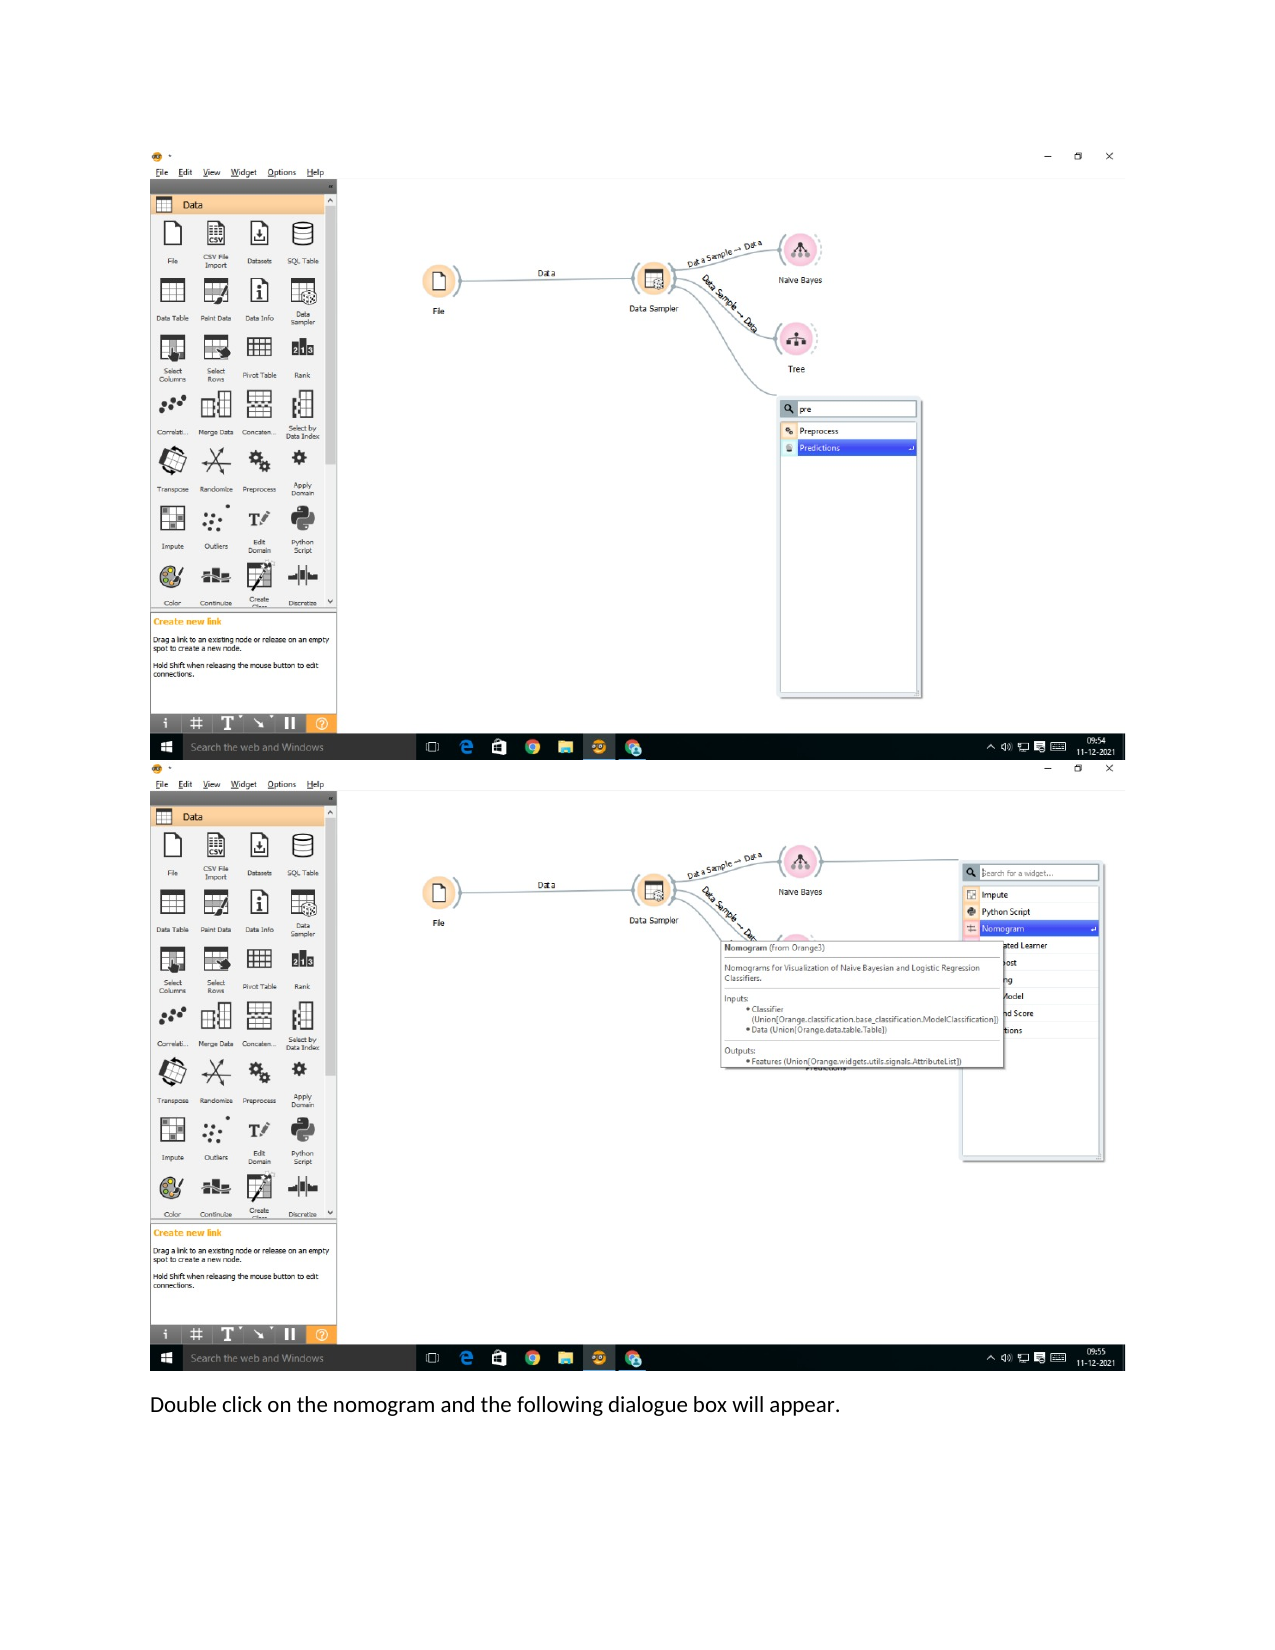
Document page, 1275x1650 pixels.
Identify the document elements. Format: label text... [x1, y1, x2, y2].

picture [150, 150, 1125, 760]
picture [150, 761, 1125, 1371]
text Double click on the nomogram and the following dialogue box will appear. [150, 1390, 1125, 1418]
